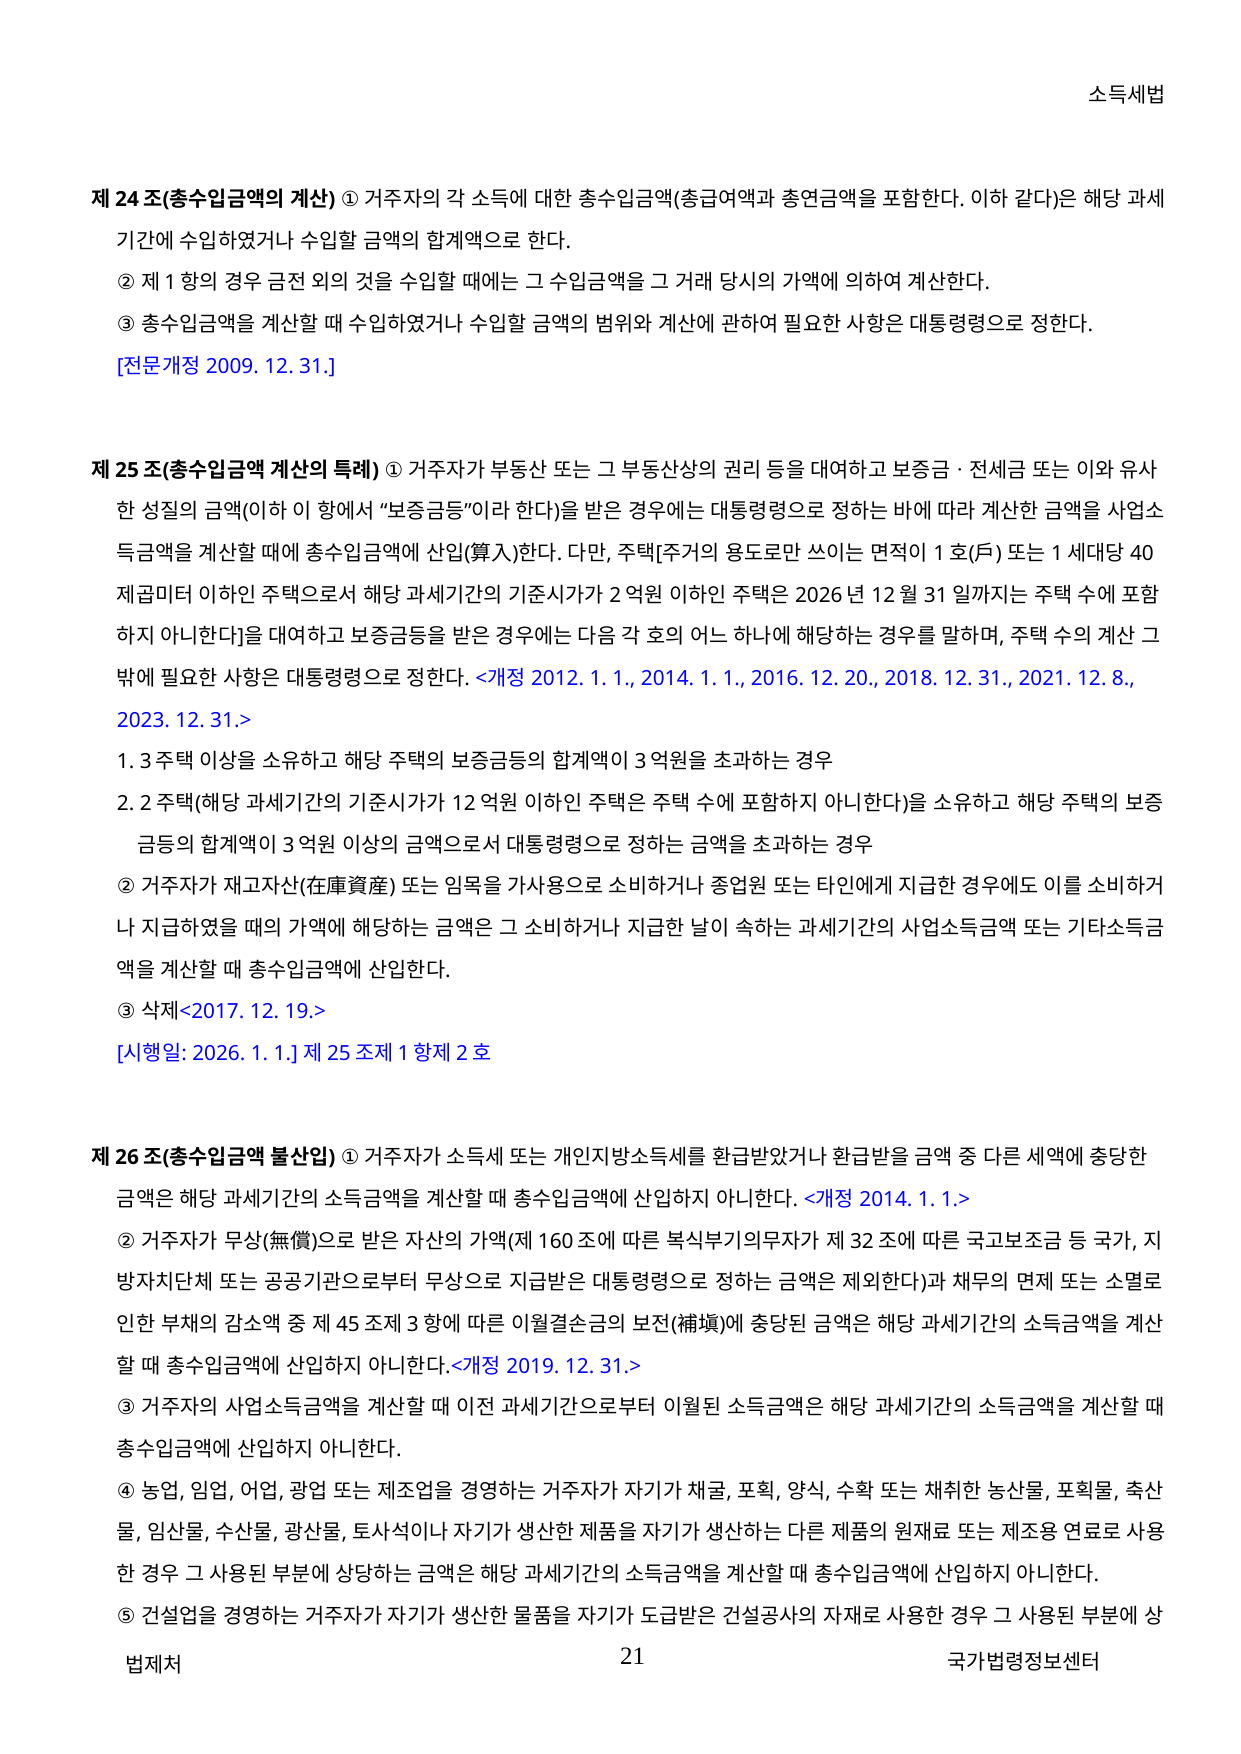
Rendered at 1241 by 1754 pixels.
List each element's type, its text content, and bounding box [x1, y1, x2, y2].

text [시행일: 2026. 1. 1.] 제25조제1항제2호 [117, 1025, 1165, 1067]
text ② 거주자가 무상(無償)으로 받은 자산의 가액(제160조에 따른 복식부기의무자가 제32조에 따른 국고보조금 등 국가, 지방자치단체 또는 공공기관으로부터 무상으로 지급받은 대통령령으로 정하는 금액은 제외한다)과 채무의 면제 또는 소멸로 인한 부채의 감소액 중 제45조제3항에 따른 이월결손금의 보전(補塡)에 충당된 금액은 해당 과세기간의 소득금액을 계산할 때 총수입금액에 산입하지 아니한다.<개정 2019. 12. 31.> [117, 1212, 1165, 1379]
text ④ 농업, 임업, 어업, 광업 또는 제조업을 경영하는 거주자가 자기가 채굴, 포획, 양식, 수확 또는 채취한 농산물, 포획물, 축산물, 임산물, 수산물, 광산물, 토사석이나 자기가 생산한 제품을 자기가 생산하는 다른 제품의 원재료 또는 제조용 연료로 사용한 경우 그 사용된 부분에 상당하는 금액은 해당 과세기간의 소득금액을 계산할 때 총수입금액에 산입하지 아니한다. [117, 1462, 1165, 1587]
text ② 거주자가 재고자산(在庫資産) 또는 임목을 가사용으로 소비하거나 종업원 또는 타인에게 지급한 경우에도 이를 소비하거나 지급하였을 때의 가액에 해당하는 금액은 그 소비하거나 지급한 날이 속하는 과세기간의 사업소득금액 또는 기타소득금액을 계산할 때 총수입금액에 산입한다. [117, 858, 1165, 983]
text 1. 3주택 이상을 소유하고 해당 주택의 보증금등의 합계액이 3억원을 초과하는 경우 [117, 733, 1165, 775]
text [전문개정 2009. 12. 31.] [117, 337, 1165, 379]
text ③ 총수입금액을 계산할 때 수입하였거나 수입할 금액의 범위와 계산에 관하여 필요한 사항은 대통령령으로 정한다. [117, 296, 1165, 337]
text ③ 거주자의 사업소득금액을 계산할 때 이전 과세기간으로부터 이월된 소득금액은 해당 과세기간의 소득금액을 계산할 때 총수입금액에 산입하지 아니한다. [117, 1379, 1165, 1462]
text 2. 2주택(해당 과세기간의 기준시가가 12억원 이하인 주택은 주택 수에 포함하지 아니한다)을 소유하고 해당 주택의 보증금등의 합계액이 3억원 이상의 금액으로서 대통령령으로 정하는 금액을 초과하는 경우 [117, 775, 1165, 858]
text ③ 삭제<2017. 12. 19.> [117, 983, 1165, 1025]
text 제26조(총수입금액 불산입) ① 거주자가 소득세 또는 개인지방소득세를 환급받았거나 환급받을 금액 중 다른 세액에 충당한 금액은 해당 과세기간의 소득금액을 계산할 때 총수입금액에 산입하지 아니한다. <개정 2014. 1. 1.> [92, 1129, 1165, 1212]
text 제24조(총수입금액의 계산) ① 거주자의 각 소득에 대한 총수입금액(총급여액과 총연금액을 포함한다. 이하 같다)은 해당 과세기간에 수입하였거나 수입할 금액의 합계액으로 한다. [92, 171, 1165, 254]
text 제25조(총수입금액 계산의 특례) ① 거주자가 부동산 또는 그 부동산상의 권리 등을 대여하고 보증금ㆍ전세금 또는 이와 유사한 성질의 금액(이하 이 항에서 “보증금등”이라 한다)을 받은 경우에는 대통령령으로 정하는 바에 따라 계산한 금액을 사업소득금액을 계산할 때에 총수입금액에 산입(算入)한다. 다만, 주택[주거의 용도로만 쓰이는 면적이 1호(戶) 또는 1세대당 40제곱미터 이하인 주택으로서 해당 과세기간의 기준시가가 2억원 이하인 주택은 2026년 12월 31일까지는 주택 수에 포함하지 아니한다]을 대여하고 보증금등을 받은 경우에는 다음 각 호의 어느 하나에 해당하는 경우를 말하며, 주택 수의 계산 그밖에 필요한 사항은 대통령령으로 정한다. <개정 2012. 1. 1., 2014. 1. 1., 2016. 12. 20., 2018. 12. 31., 2021. 12. 8., 2023. 12. 31.> [92, 442, 1165, 733]
text ② 제1항의 경우 금전 외의 것을 수입할 때에는 그 수입금액을 그 거래 당시의 가액에 의하여 계산한다. [117, 254, 1165, 296]
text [117, 1587, 1165, 1629]
